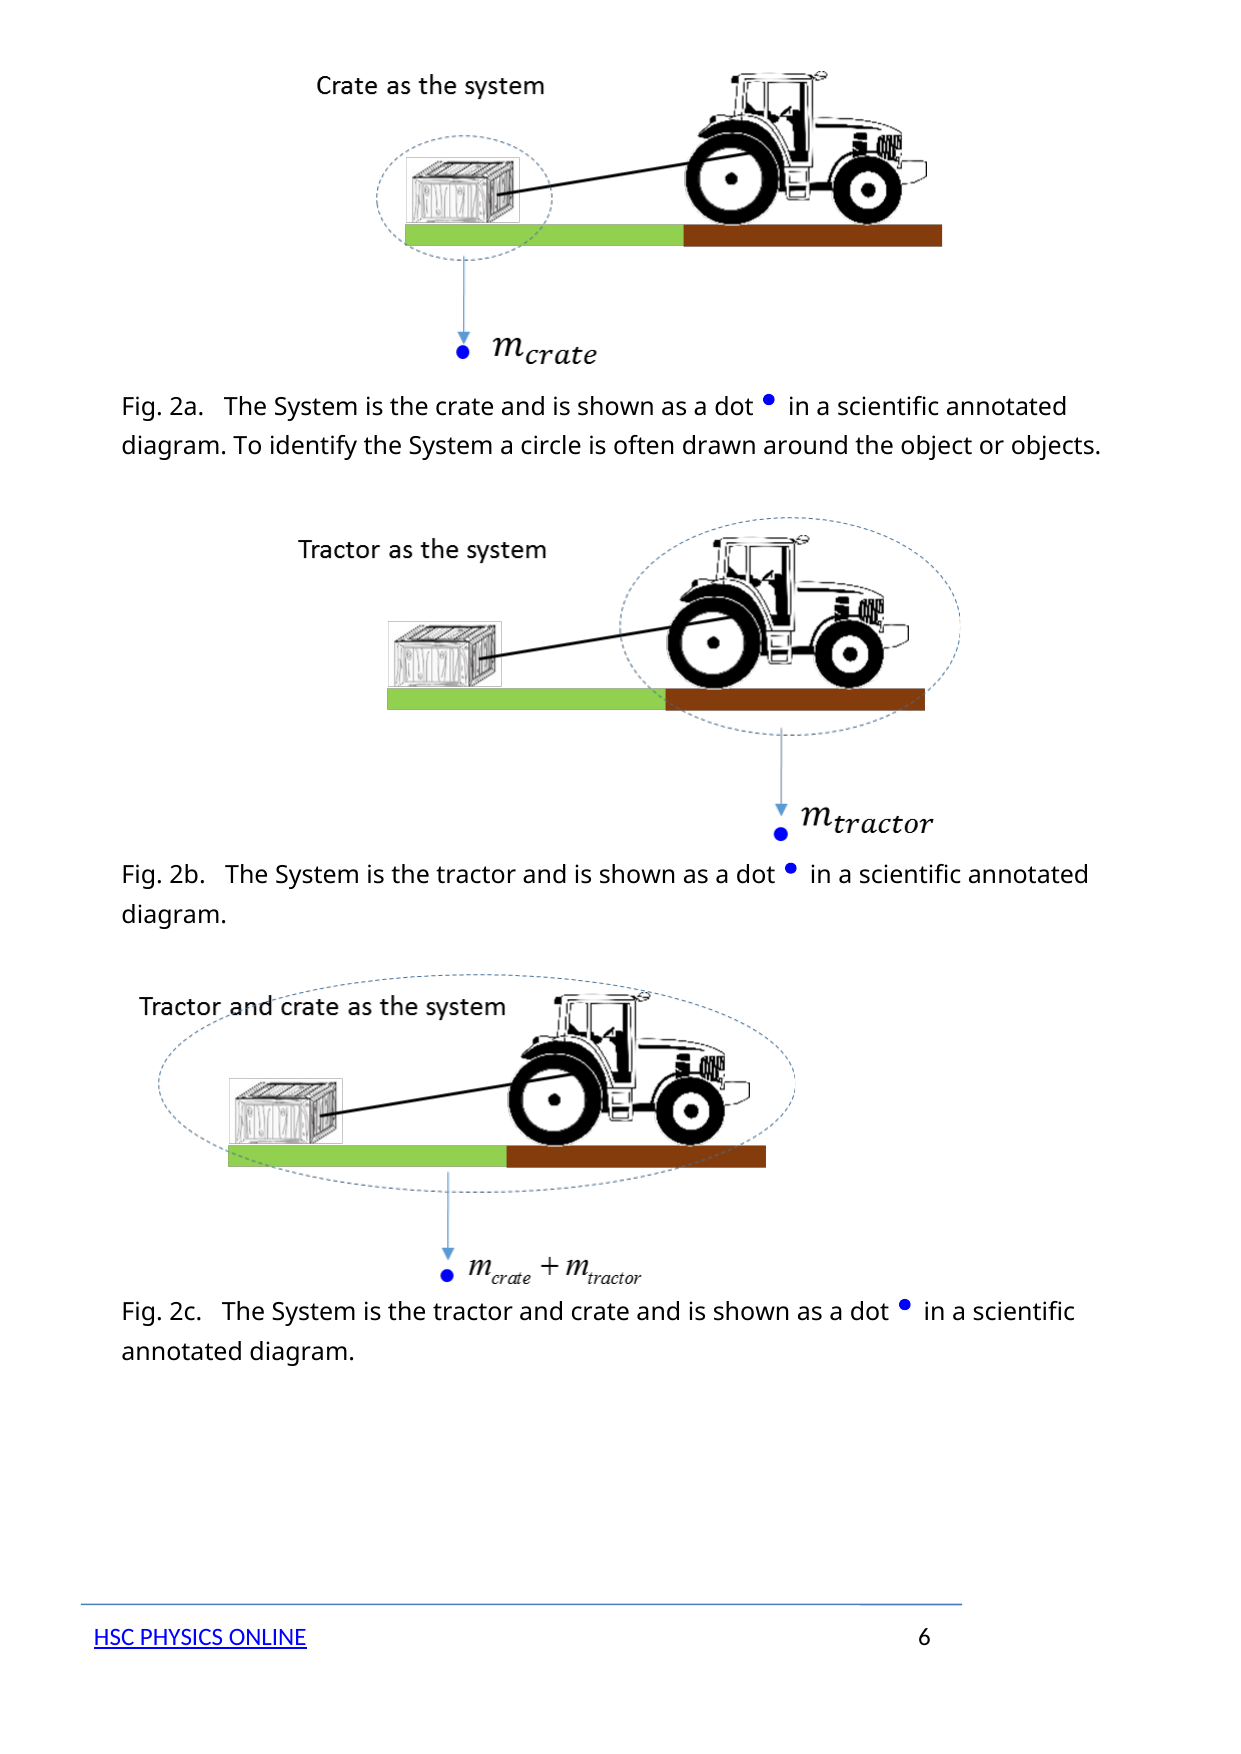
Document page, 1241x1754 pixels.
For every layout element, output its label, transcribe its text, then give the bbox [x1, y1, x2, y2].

picture [298, 59, 943, 374]
text Fig. 2c. The System is the tractor and crate and is shown as a dot in a scientific annotated diagram. [121, 1294, 1119, 1367]
picture [280, 517, 961, 843]
picture [121, 974, 796, 1290]
text Fig. 2a. The System is the crate and is shown as a dot in a scientific annotated diagram. To identify the System a circle is often drawn around the object or objects. [121, 388, 1119, 462]
text Fig. 2b. The System is the tractor and is shown as a dot in a scientific annotated diagram. [121, 857, 1119, 930]
